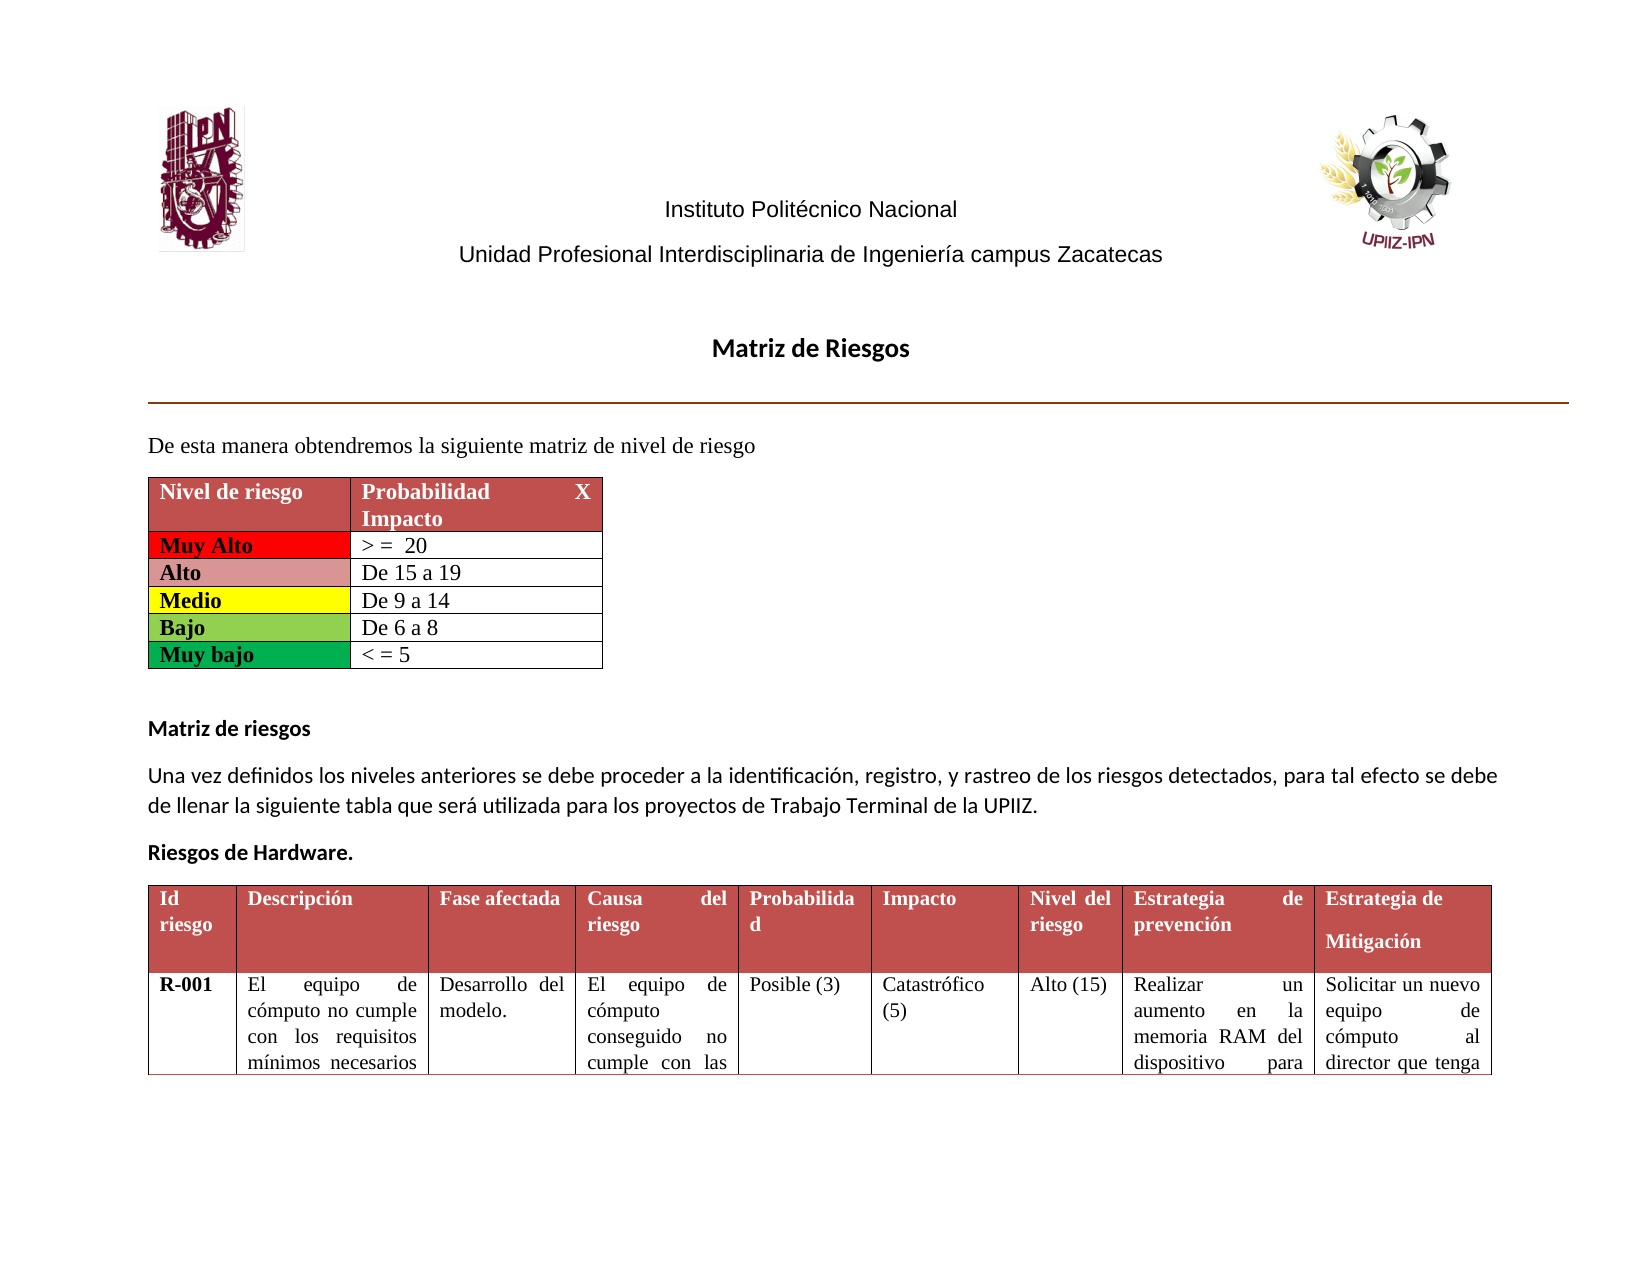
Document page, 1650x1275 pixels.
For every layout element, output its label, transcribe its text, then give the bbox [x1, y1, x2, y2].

table_cell El equipo de cómputo no cumple con los requisitos mínimos necesarios para el entrenamiento del modelo. [237, 973, 428, 1074]
text De esta manera obtendremos la siguiente matriz de nivel de riesgo [148, 432, 1502, 458]
table_header Estrategia de Mitigación [1315, 886, 1491, 971]
table_cell Medio [149, 587, 350, 613]
table_cell Realizar un aumento en la memoria RAM del dispositivo para compensar las características faltantes en el equipo de cómputo. [1123, 973, 1314, 1074]
table_cell Bajo [149, 614, 350, 641]
table_header Impacto [872, 886, 1018, 971]
table_cell Muy bajo [149, 642, 350, 668]
table_cell Alto [149, 559, 350, 586]
table_cell De 15 a 19 [351, 559, 602, 586]
picture [1313, 106, 1461, 255]
table_cell Solicitar un nuevo equipo de cómputo al director que tenga mejores características que el equipo con el que se esté trabajando. [1315, 973, 1491, 1074]
text Una vez definidos los niveles anteriores se debe proceder a la identificación, registro, y rastreo de los riesgos detectados, para tal efecto se debe de llenar la siguiente tabla que será utilizada para los proyectos de Trabajo Terminal de la UPIIZ. [148, 761, 1502, 819]
text Riesgos de Hardware. [148, 838, 1502, 866]
picture [158, 106, 245, 252]
table_cell Catastrófico (5) [872, 973, 1018, 1074]
table_header Estrategia de prevención [1123, 886, 1314, 971]
table_cell > = 20 [351, 532, 602, 558]
table_header Nivel de riesgo [149, 478, 350, 531]
table_header Probabilidad [739, 886, 871, 971]
table_header Nivel del riesgo [1019, 886, 1122, 971]
text Matriz de riesgos [148, 714, 1502, 742]
table_cell R-001 [149, 973, 236, 1074]
table_header Causa del riesgo [576, 886, 738, 971]
table_cell Alto (15) [1019, 973, 1122, 1074]
table_cell De 6 a 8 [351, 614, 602, 641]
table_cell Muy Alto [149, 532, 350, 558]
table_header Descripción [237, 886, 428, 971]
table_cell El equipo de cómputo conseguido no cumple con las necesidades para el modelo. [576, 973, 738, 1074]
table_cell De 9 a 14 [351, 587, 602, 613]
table_header Id riesgo [149, 886, 236, 971]
table_cell Posible (3) [739, 973, 871, 1074]
table_header Probabilidad X Impacto [351, 478, 602, 531]
table_cell Desarrollo del modelo. [429, 973, 575, 1074]
table_header Fase afectada [429, 886, 575, 971]
table_cell < = 5 [351, 642, 602, 668]
